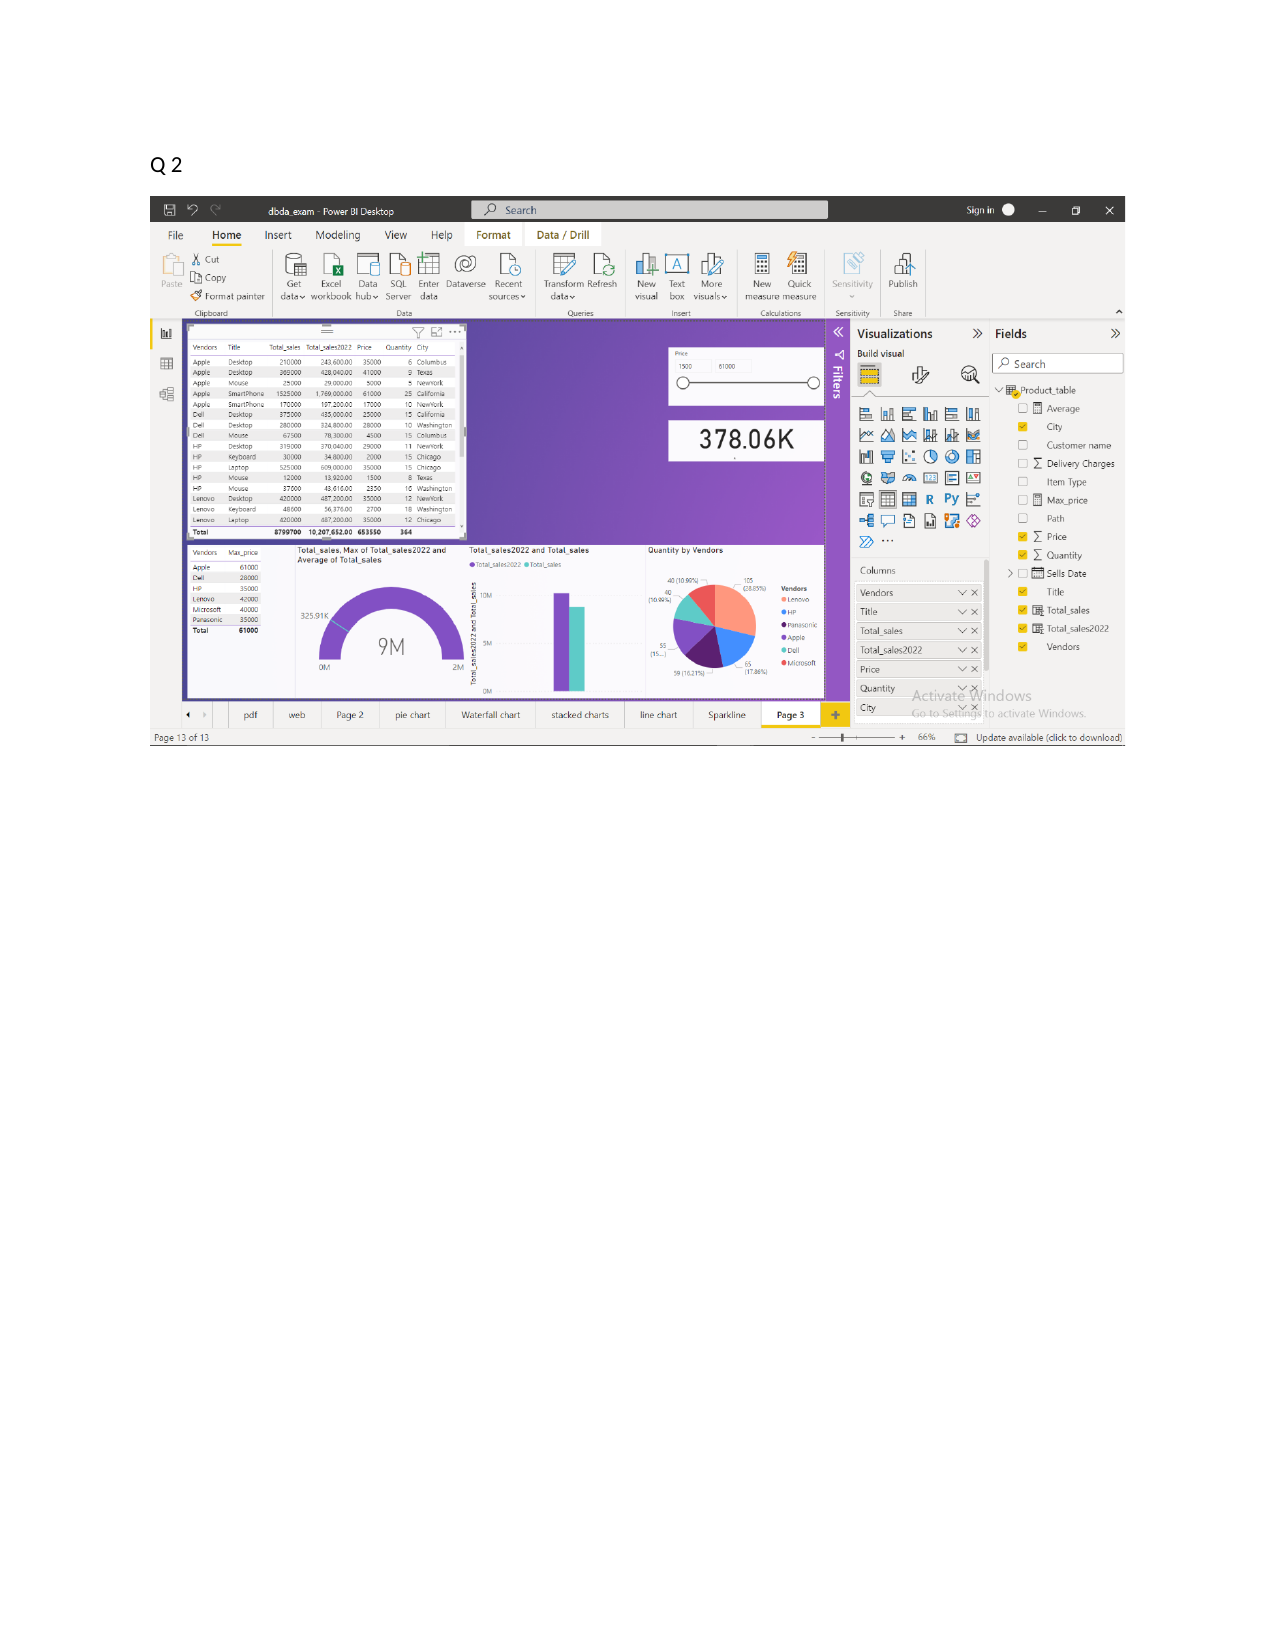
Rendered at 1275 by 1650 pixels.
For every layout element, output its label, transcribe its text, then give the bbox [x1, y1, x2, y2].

picture [150, 196, 1125, 746]
text Q 2 [150, 150, 1125, 178]
